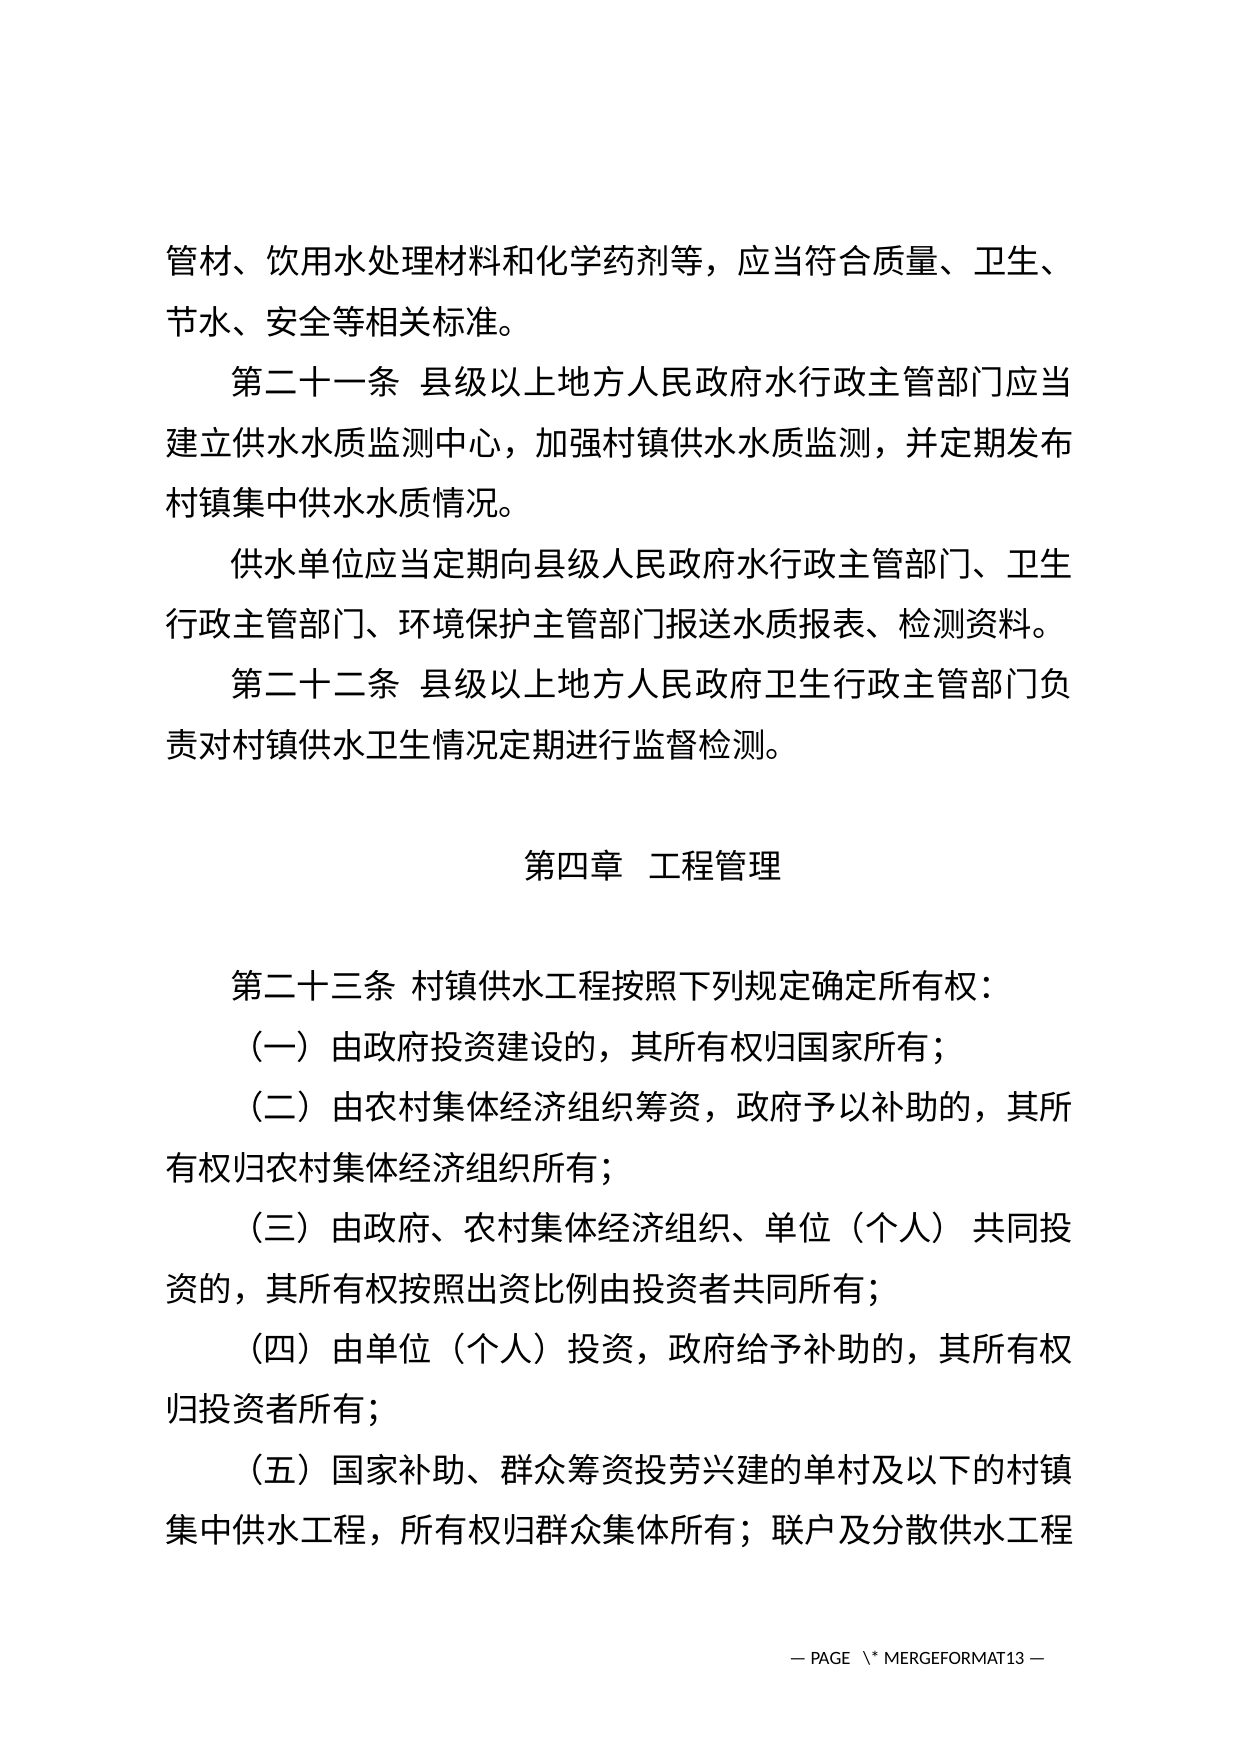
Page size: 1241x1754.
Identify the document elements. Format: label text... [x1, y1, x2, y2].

text 第二十一条 县级以上地方人民政府水行政主管部门应当建立供水水质监测中心，加强村镇供水水质监测，并定期发布村镇集中供水水质情况。 [165, 346, 1075, 528]
text 第二十二条 县级以上地方人民政府卫生行政主管部门负责对村镇供水卫生情况定期进行监督检测。 [165, 648, 1075, 769]
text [165, 226, 1075, 346]
text 供水单位应当定期向县级人民政府水行政主管部门、卫生行政主管部门、环境保护主管部门报送水质报表、检测资料。 [165, 528, 1075, 648]
text 第二十三条 村镇供水工程按照下列规定确定所有权： [165, 951, 1075, 1011]
text （三）由政府、农村集体经济组织、单位（个人） 共同投资的，其所有权按照出资比例由投资者共同所有； [165, 1192, 1075, 1313]
list 工程管理 [165, 830, 1075, 890]
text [165, 1434, 1075, 1555]
text （二）由农村集体经济组织筹资，政府予以补助的，其所有权归农村集体经济组织所有； [165, 1071, 1075, 1192]
text （四）由单位（个人）投资，政府给予补助的，其所有权归投资者所有； [165, 1313, 1075, 1434]
text （一）由政府投资建设的，其所有权归国家所有； [165, 1011, 1075, 1071]
